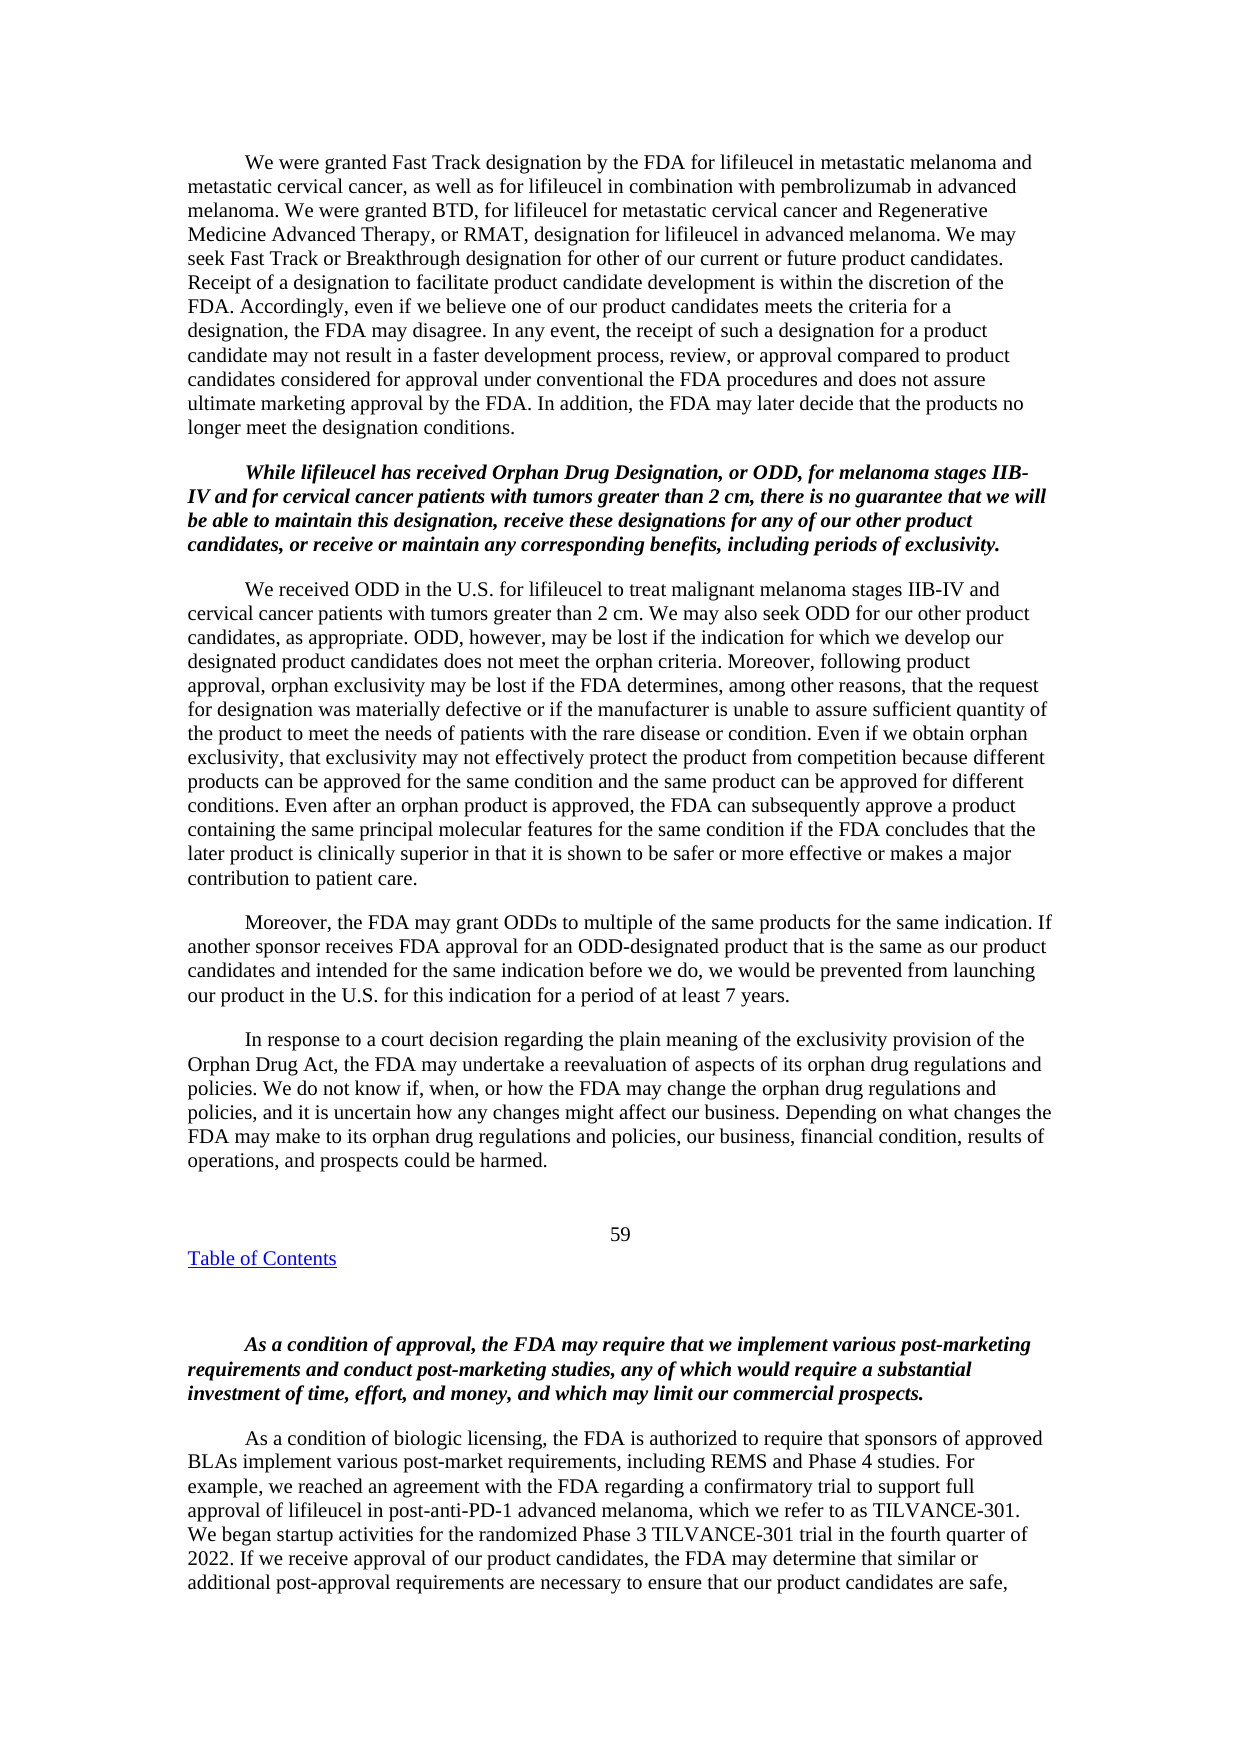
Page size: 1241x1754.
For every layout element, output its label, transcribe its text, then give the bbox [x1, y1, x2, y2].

text Moreover, the FDA may grant ODDs to multiple of the same products for the same indication. If another sponsor receives FDA approval for an ODD-designated product that is the same as our product candidates and intended for the same indication before we do, we would be prevented from launching our product in the U.S. for this indication for a period of at least 7 years. [187, 910, 1053, 1007]
text While lifileucel has received Orphan Drug Designation, or ODD, for melanoma stages IIB-IV and for cervical cancer patients with tumors greater than 2 cm, there is no guarantee that we will be able to maintain this designation, receive these designations for any of our other product candidates, or receive or maintain any corresponding benefits, including periods of exclusivity. [187, 459, 1053, 556]
text We received ODD in the U.S. for lifileucel to treat malignant melanoma stages IIB-IV and cervical cancer patients with tumors greater than 2 cm. We may also seek ODD for our other product candidates, as appropriate. ODD, however, may be lost if the indication for which we develop our designated product candidates does not meet the orphan criteria. Moreover, following product approval, orphan exclusivity may be lost if the FDA determines, among other reasons, that the request for designation was materially defective or if the manufacturer is unable to assure sufficient quantity of the product to meet the needs of patients with the rare disease or condition. Even if we obtain orphan exclusivity, that exclusivity may not effectively protect the product from competition because different products can be approved for the same condition and the same product can be approved for different conditions. Even after an orphan product is approved, the FDA can subsequently approve a product containing the same principal molecular features for the same condition if the FDA concludes that the later product is clinically superior in that it is shown to be safer or more effective or makes a major contribution to patient care. [187, 577, 1053, 889]
text 59 [187, 1222, 1053, 1246]
text As a condition of approval, the FDA may require that we implement various post-marketing requirements and conduct post-marketing studies, any of which would require a substantial investment of time, effort, and money, and which may limit our commercial prospects. [187, 1332, 1053, 1404]
text In response to a court decision regarding the plain meaning of the exclusivity provision of the Orphan Drug Act, the FDA may undertake a reevaluation of aspects of its orphan drug regulations and policies. We do not know if, when, or how the FDA may change the orphan drug regulations and policies, and it is uncertain how any changes might affect our business. Depending on what changes the FDA may make to its orphan drug regulations and policies, our business, financial condition, results of operations, and prospects could be harmed. [187, 1027, 1053, 1172]
text Table of Contents [187, 1246, 1053, 1270]
text We were granted Fast Track designation by the FDA for lifileucel in metastatic melanoma and metastatic cervical cancer, as well as for lifileucel in combination with pembrolizumab in advanced melanoma. We were granted BTD, for lifileucel for metastatic cervical cancer and Regenerative Medicine Advanced Therapy, or RMAT, designation for lifileucel in advanced melanoma. We may seek Fast Track or Breakthrough designation for other of our current or future product candidates. Receipt of a designation to facilitate product candidate development is within the discretion of the FDA. Accordingly, even if we believe one of our product candidates meets the criteria for a designation, the FDA may disagree. In any event, the receipt of such a designation for a product candidate may not result in a faster development process, review, or approval compared to product candidates considered for approval under conventional the FDA procedures and does not assure ultimate marketing approval by the FDA. In addition, the FDA may later decide that the products no longer meet the designation conditions. [187, 150, 1053, 439]
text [187, 1425, 1053, 1594]
